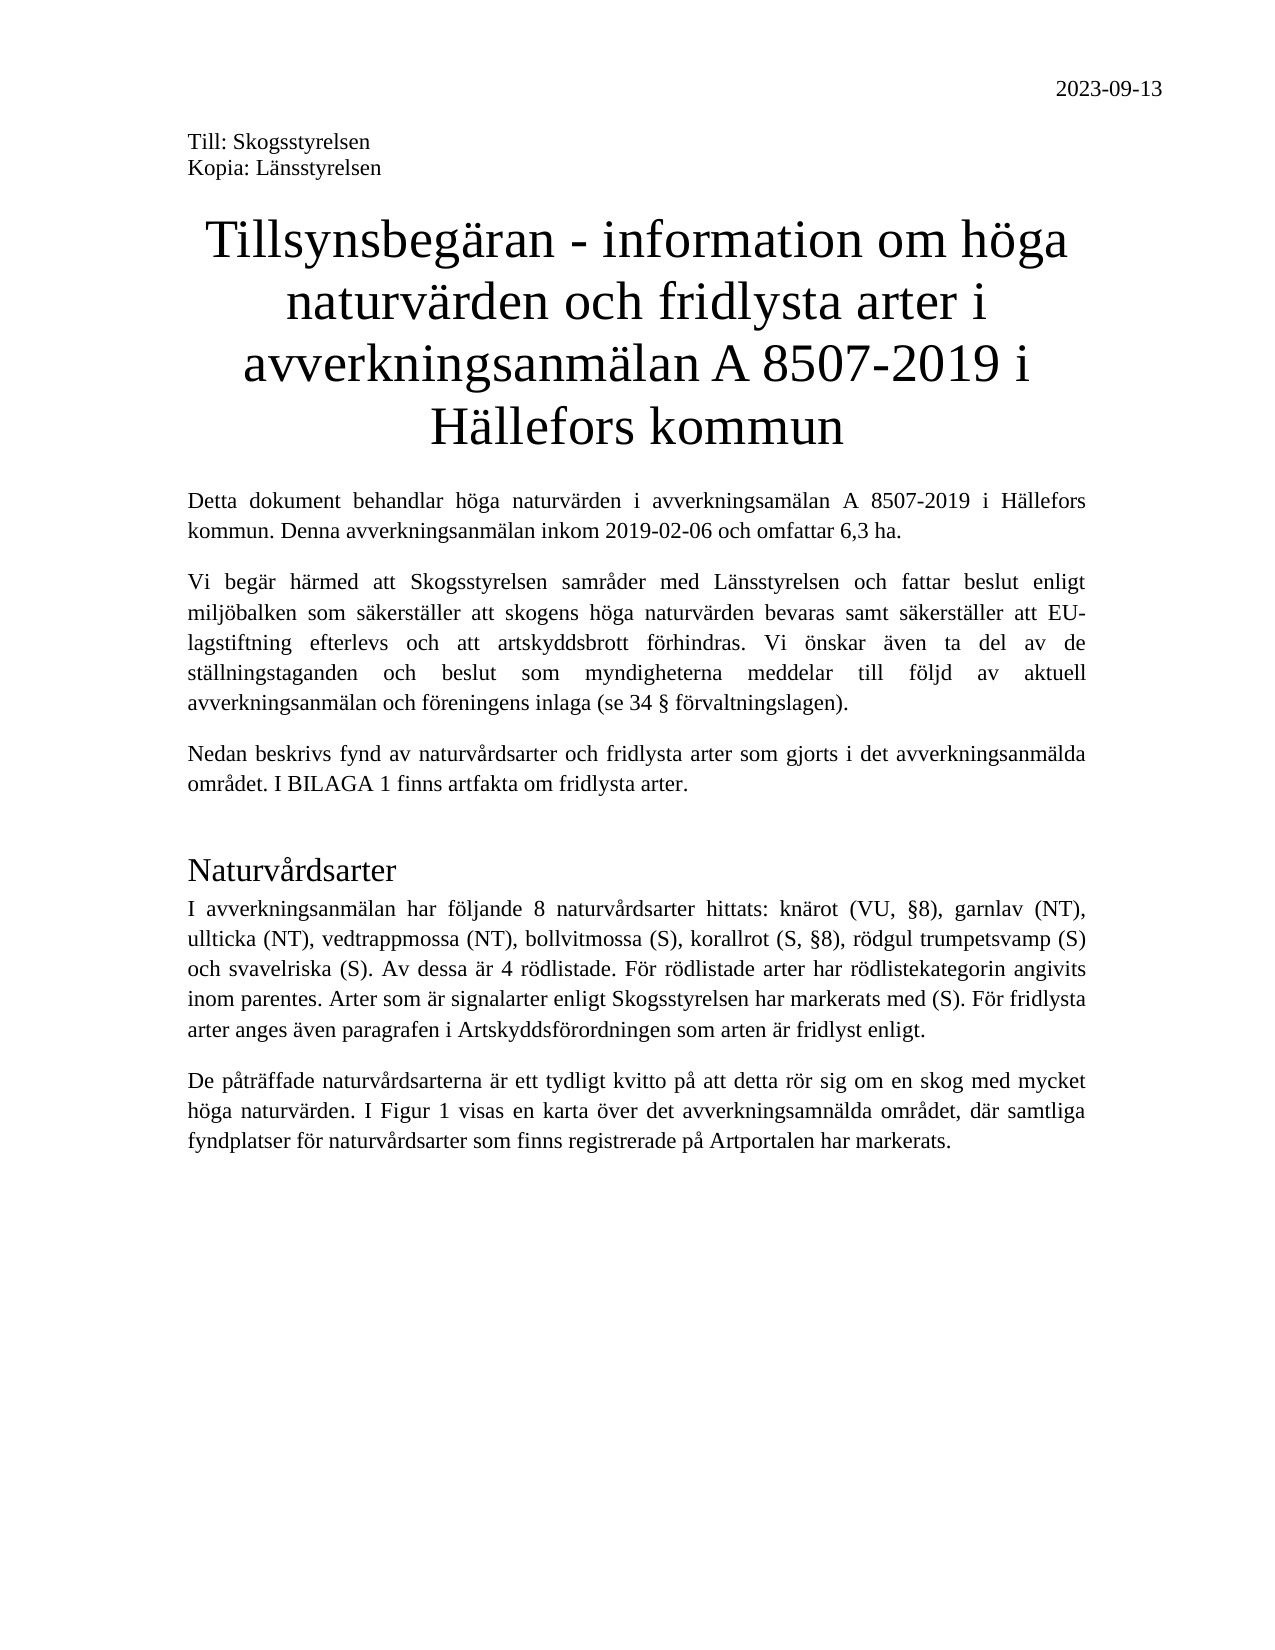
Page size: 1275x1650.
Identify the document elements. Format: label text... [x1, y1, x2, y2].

title Tillsynsbegäran - information om höga naturvärden och fridlysta arter i avverkningsanmälan A 8507-2019 i Hällefors kommun [187, 207, 1087, 456]
text Nedan beskrivs fynd av naturvårdsarter och fridlysta arter som gjorts i det avverkningsanmälda området. I BILAGA 1 finns artfakta om fridlysta arter. [187, 740, 1087, 797]
text Detta dokument behandlar höga naturvärden i avverkningsamälan A 8507-2019 i Hällefors kommun. Denna avverkningsanmälan inkom 2019-02-06 och omfattar 6,3 ha. [187, 487, 1087, 544]
text De påträffade naturvårdsarterna är ett tydligt kvitto på att detta rör sig om en skog med mycket höga naturvärden. I Figur 1 visas en karta över det avverkningsamnälda området, där samtliga fyndplatser för naturvårdsarter som finns registrerade på Artportalen har markerats. [187, 1067, 1087, 1153]
subtitle Naturvårdsarter [187, 851, 1087, 889]
text I avverkningsanmälan har följande 8 naturvårdsarter hittats: knärot (VU, §8), garnlav (NT), ullticka (NT), vedtrappmossa (NT), bollvitmossa (S), korallrot (S, §8), rödgul trumpetsvamp (S) och svavelriska (S). Av dessa är 4 rödlistade. För rödlistade arter har rödlistekategorin angivits inom parentes. Arter som är signalarter enligt Skogsstyrelsen har markerats med (S). För fridlysta arter anges även paragrafen i Artskyddsförordningen som arten är fridlyst enligt. [187, 895, 1087, 1042]
text Vi begär härmed att Skogsstyrelsen samråder med Länsstyrelsen och fattar beslut enligt miljöbalken som säkerställer att skogens höga naturvärden bevaras samt säkerställer att EU-lagstiftning efterlevs och att artskyddsbrott förhindras. Vi önskar även ta del av de ställningstaganden och beslut som myndigheterna meddelar till följd av aktuell avverkningsanmälan och föreningens inlaga (se 34 § förvaltningslagen). [187, 568, 1087, 716]
